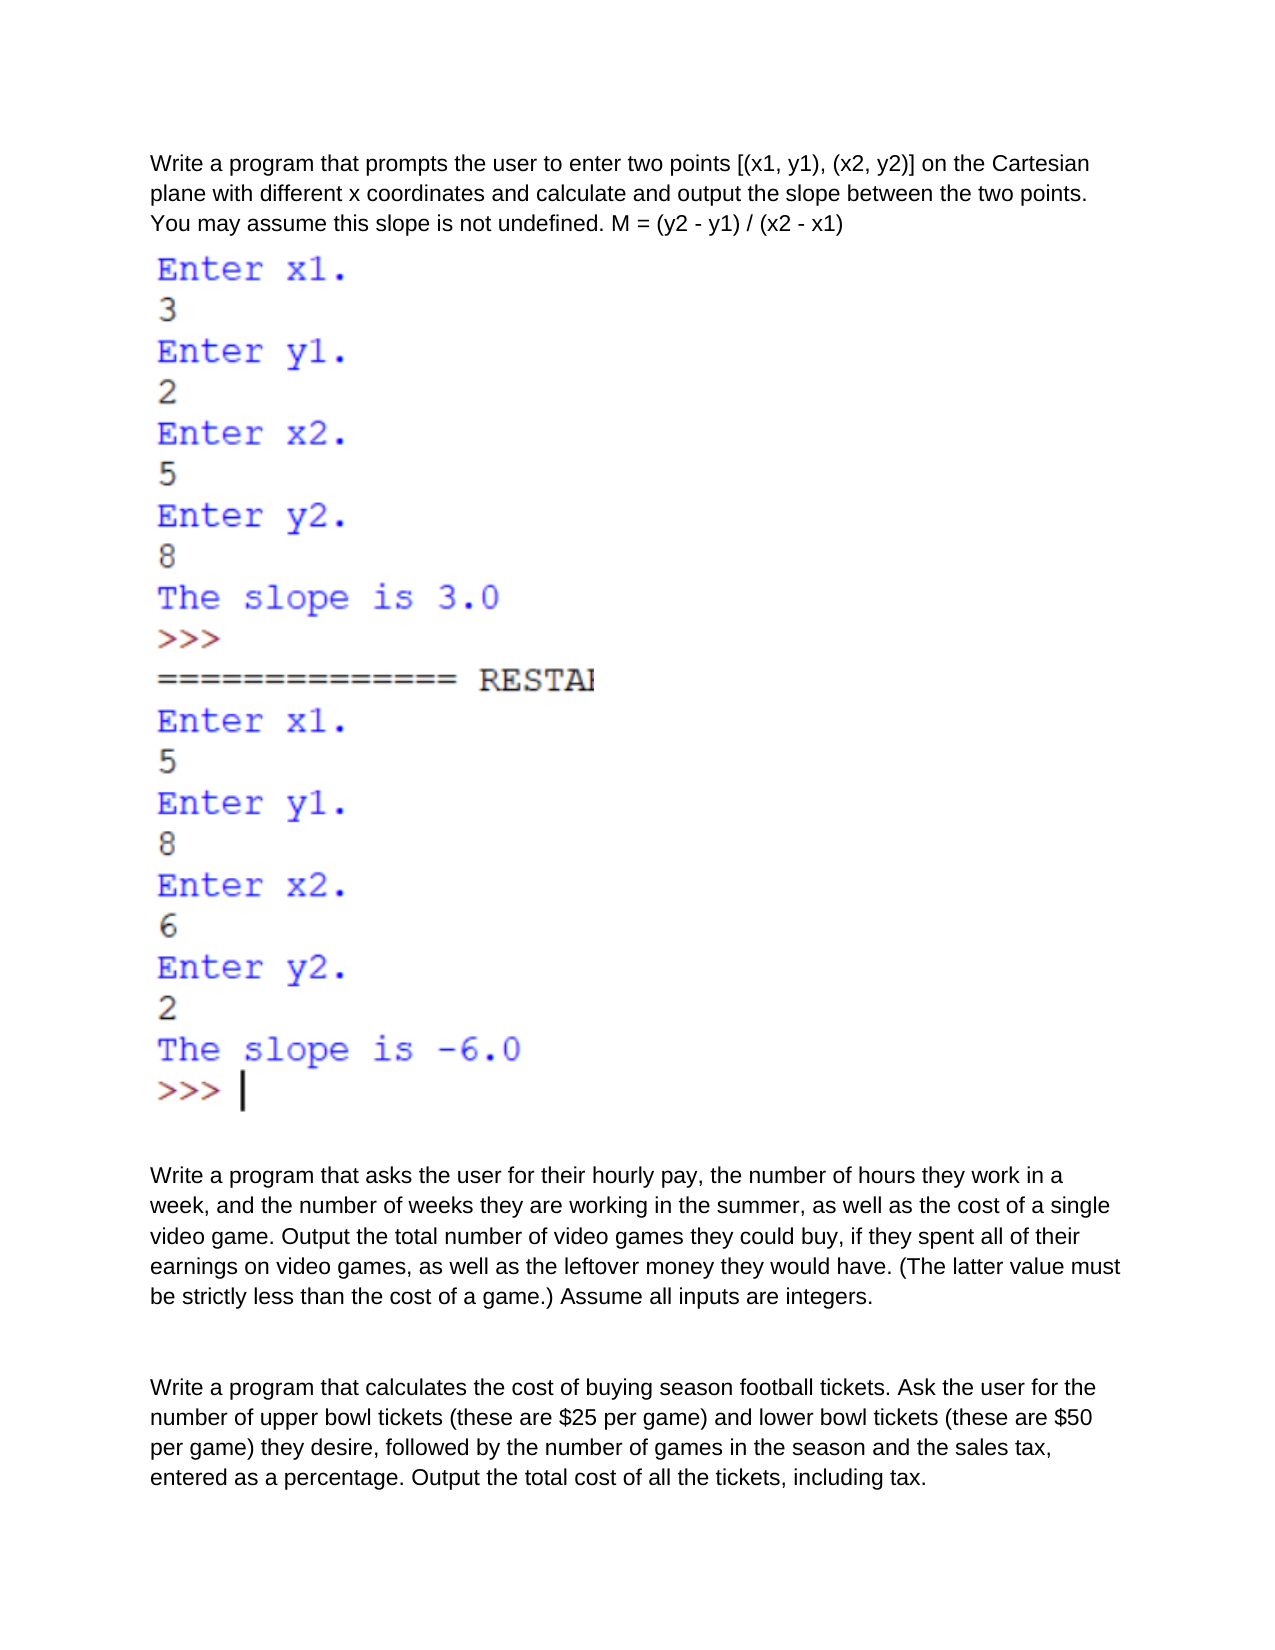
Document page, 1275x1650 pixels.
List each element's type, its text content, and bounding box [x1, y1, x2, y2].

picture [150, 240, 594, 1129]
text Write a program that asks the user for their hourly pay, the number of hours they work in a week, and the number of weeks they are working in the summer, as well as the cost of a single video game. Output the total number of video games they could buy, if they spent all of their earnings on video games, as well as the leftover money they would have. (The latter value must be strictly less than the cost of a game.) Assume all inputs are integers. [150, 1162, 1125, 1309]
text Write a program that prompts the user to enter two points [(x1, y1), (x2, y2)] on the Cartesian plane with different x coordinates and calculate and output the slope between the two points. You may assume this slope is not undefined. M = (y2 - y1) / (x2 - x1) [150, 150, 1125, 237]
text Write a program that calculates the cost of buying season football tickets. Ask the user for the number of upper bowl tickets (these are $25 per game) and lower bowl tickets (these are $50 per game) they desire, followed by the number of games in the season and the sales tax, entered as a percentage. Output the total cost of all the tickets, including tax. [150, 1374, 1125, 1491]
